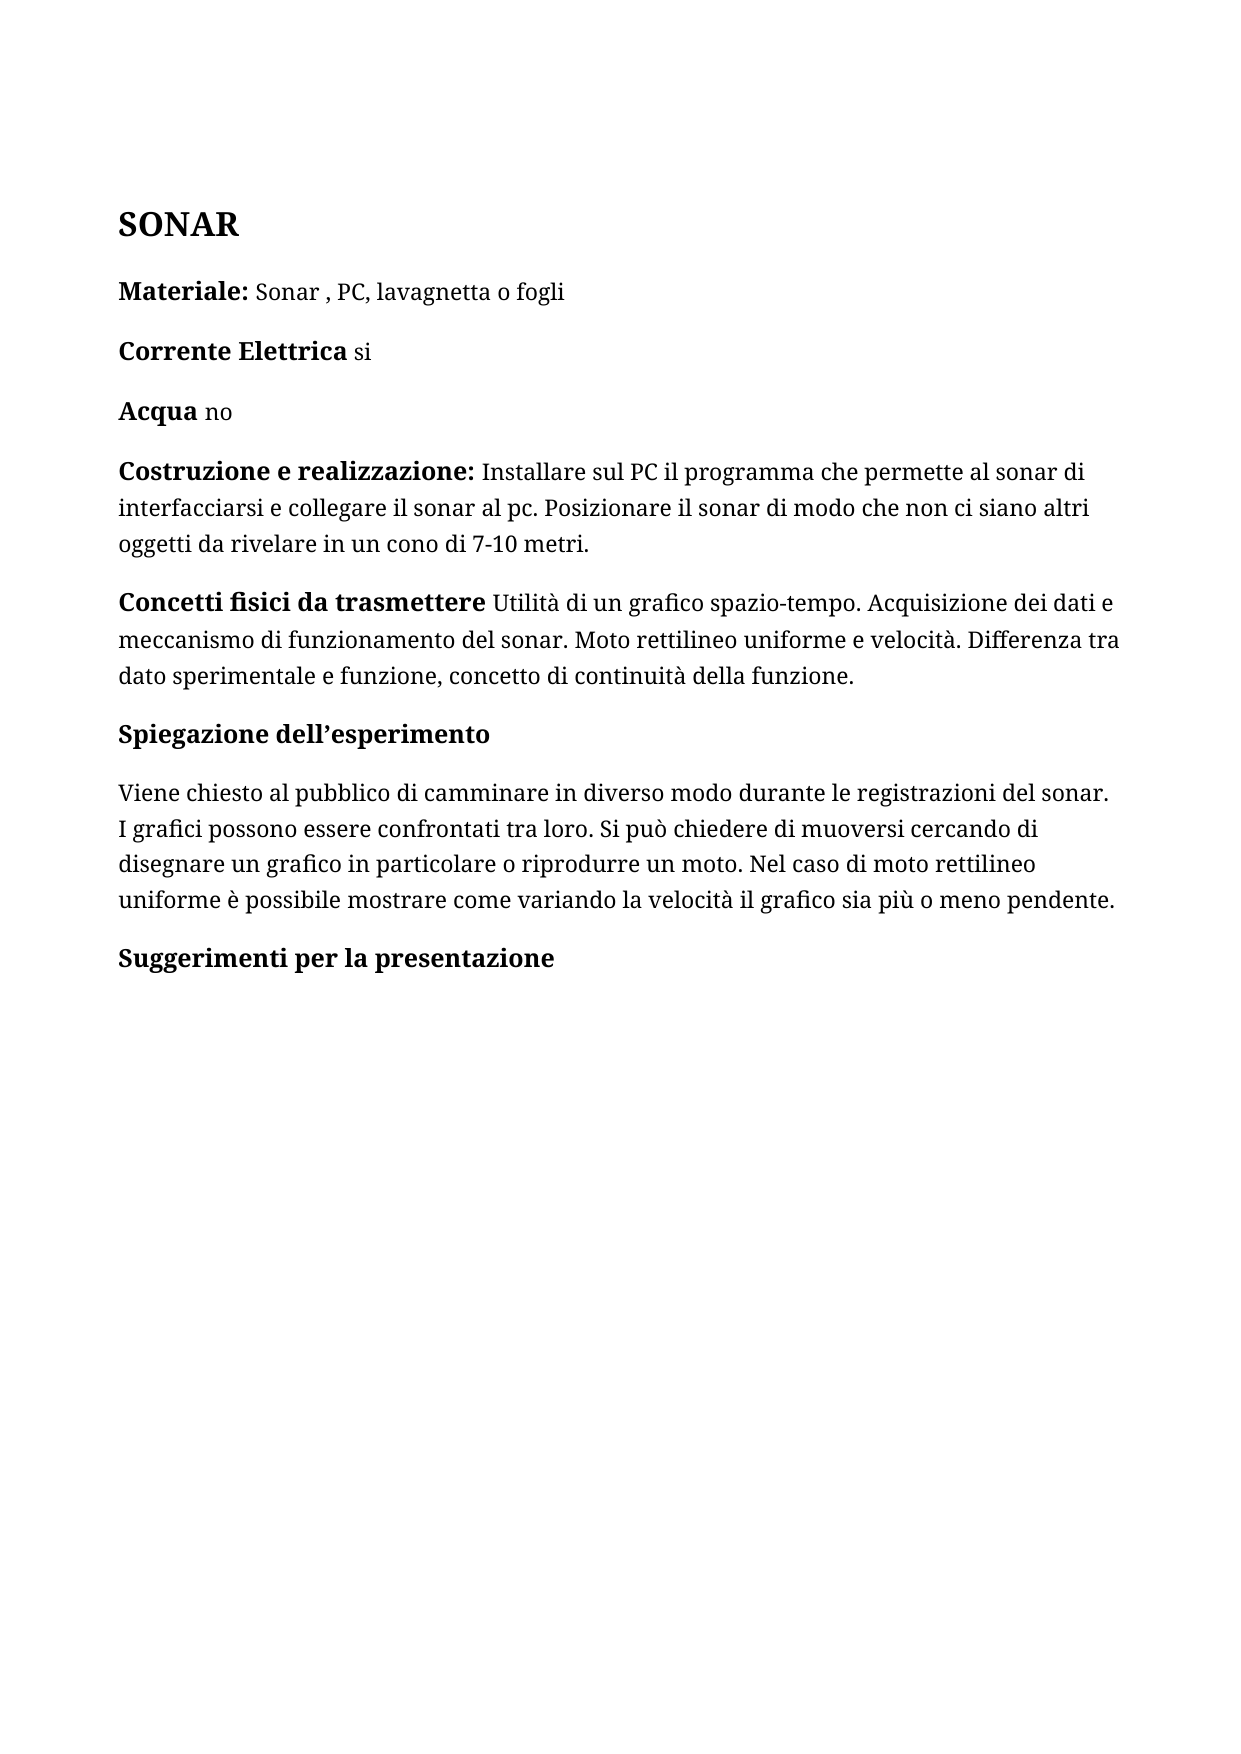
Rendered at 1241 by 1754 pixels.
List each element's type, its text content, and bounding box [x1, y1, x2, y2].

text Spiegazione dell’esperimento [118, 717, 1122, 751]
text Concetti fisici da trasmettere Utilità di un grafico spazio-tempo. Acquisizione dei dati e meccanismo di funzionamento del sonar. Moto rettilineo uniforme e velocità. Differenza tra dato sperimentale e funzione, concetto di continuità della funzione. [118, 585, 1122, 691]
text Suggerimenti per la presentazione [118, 941, 1122, 975]
text SONAR [118, 201, 1122, 246]
text Corrente Elettrica si [118, 334, 1122, 368]
text Acqua no [118, 394, 1122, 428]
text Viene chiesto al pubblico di camminare in diverso modo durante le registrazioni del sonar. I grafici possono essere confrontati tra loro. Si può chiedere di muoversi cercando di disegnare un grafico in particolare o riprodurre un moto. Nel caso di moto rettilineo uniforme è possibile mostrare come variando la velocità il grafico sia più o meno pendente. [118, 777, 1122, 916]
text Costruzione e realizzazione: Installare sul PC il programma che permette al sonar di interfacciarsi e collegare il sonar al pc. Posizionare il sonar di modo che non ci siano altri oggetti da rivelare in un cono di 7-10 metri. [118, 454, 1122, 559]
text Materiale: Sonar , PC, lavagnetta o fogli [118, 274, 1122, 308]
